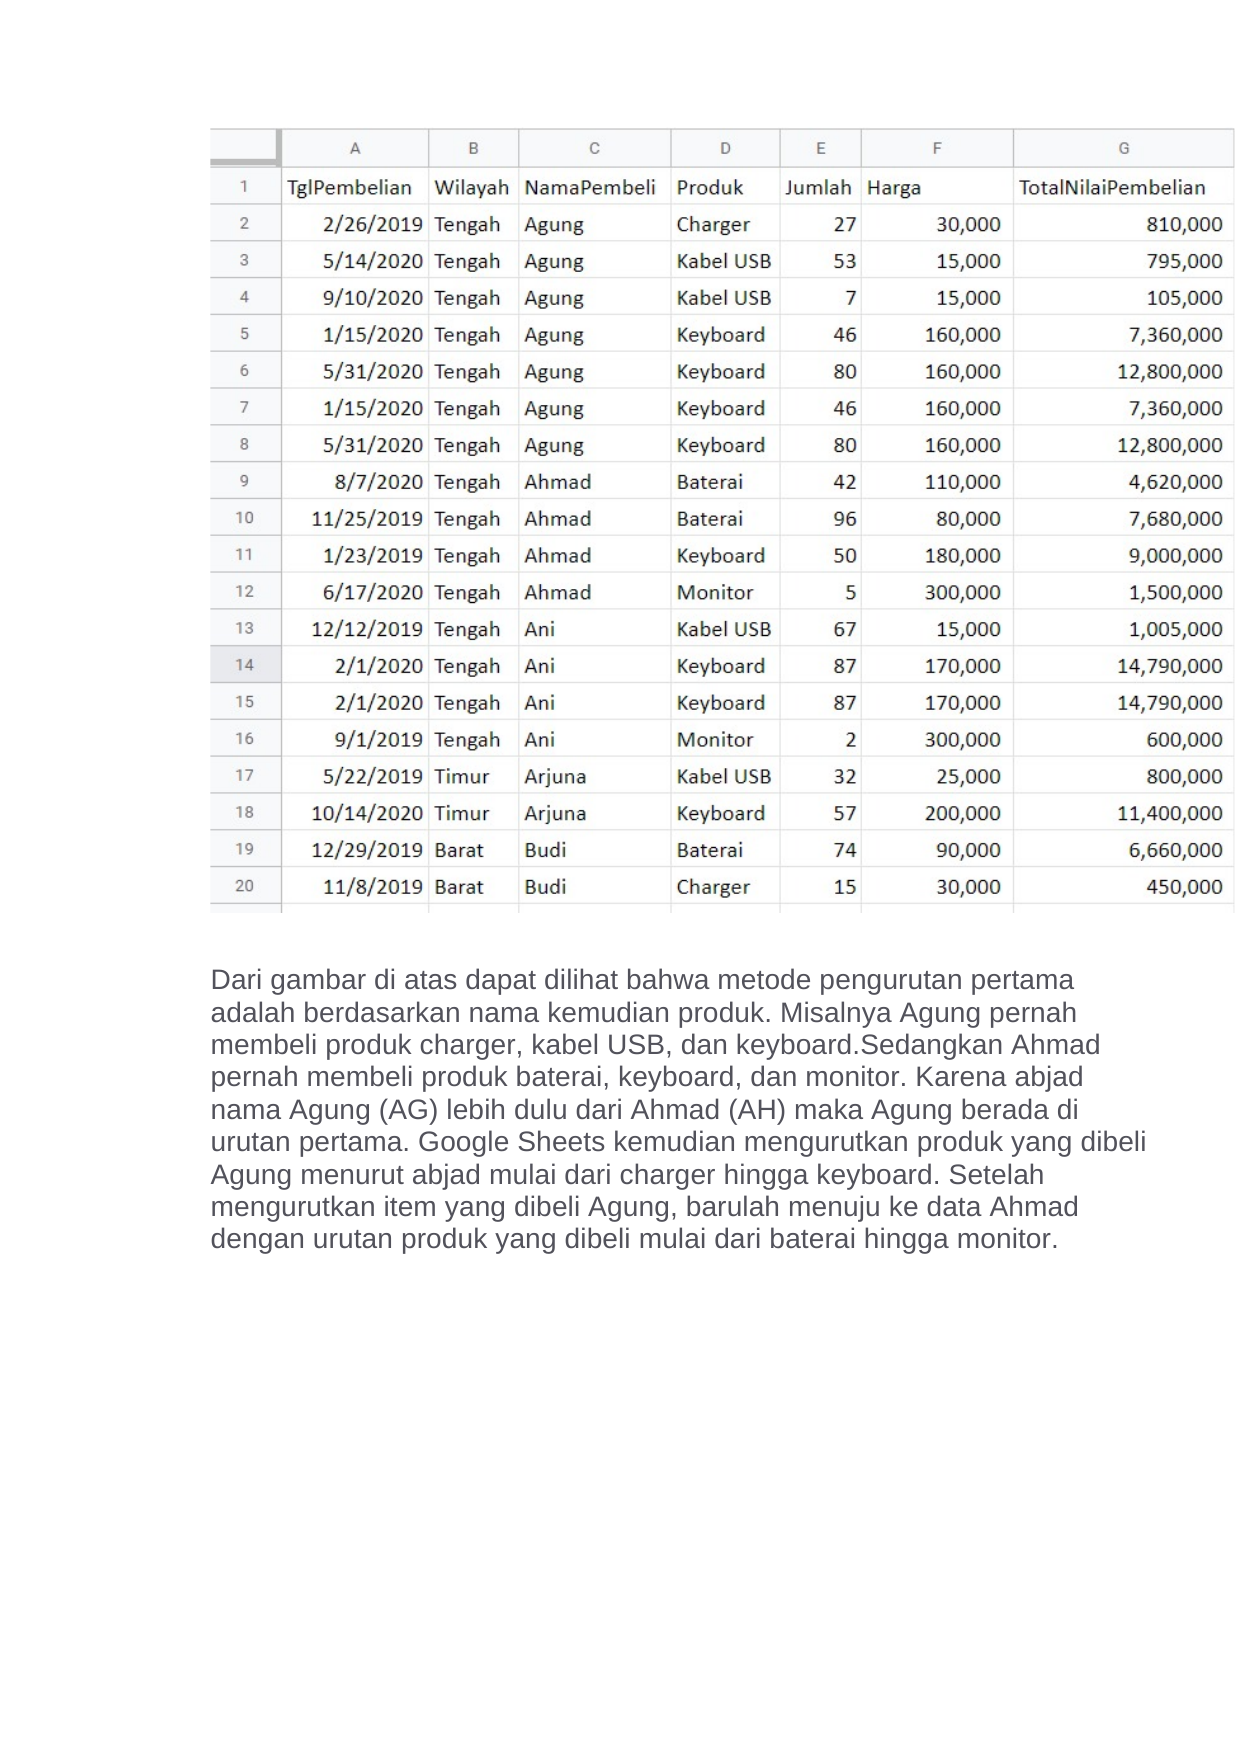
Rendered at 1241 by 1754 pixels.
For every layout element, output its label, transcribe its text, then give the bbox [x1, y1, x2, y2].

text Dari gambar di atas dapat dilihat bahwa metode pengurutan pertama adalah berdasarkan nama kemudian produk. Misalnya Agung pernah membeli produk charger, kabel USB, dan keyboard.Sedangkan Ahmad pernah membeli produk baterai, keyboard, dan monitor. Karena abjad nama Agung (AG) lebih dulu dari Ahmad (AH) maka Agung berada di urutan pertama. Google Sheets kemudian mengurutkan produk yang dibeli Agung menurut abjad mulai dari charger hingga keyboard. Setelah mengurutkan item yang dibeli Agung, barulah menuju ke data Ahmad dengan urutan produk yang dibeli mulai dari baterai hingga monitor. [210, 913, 1159, 1255]
picture [210, 127, 1235, 913]
